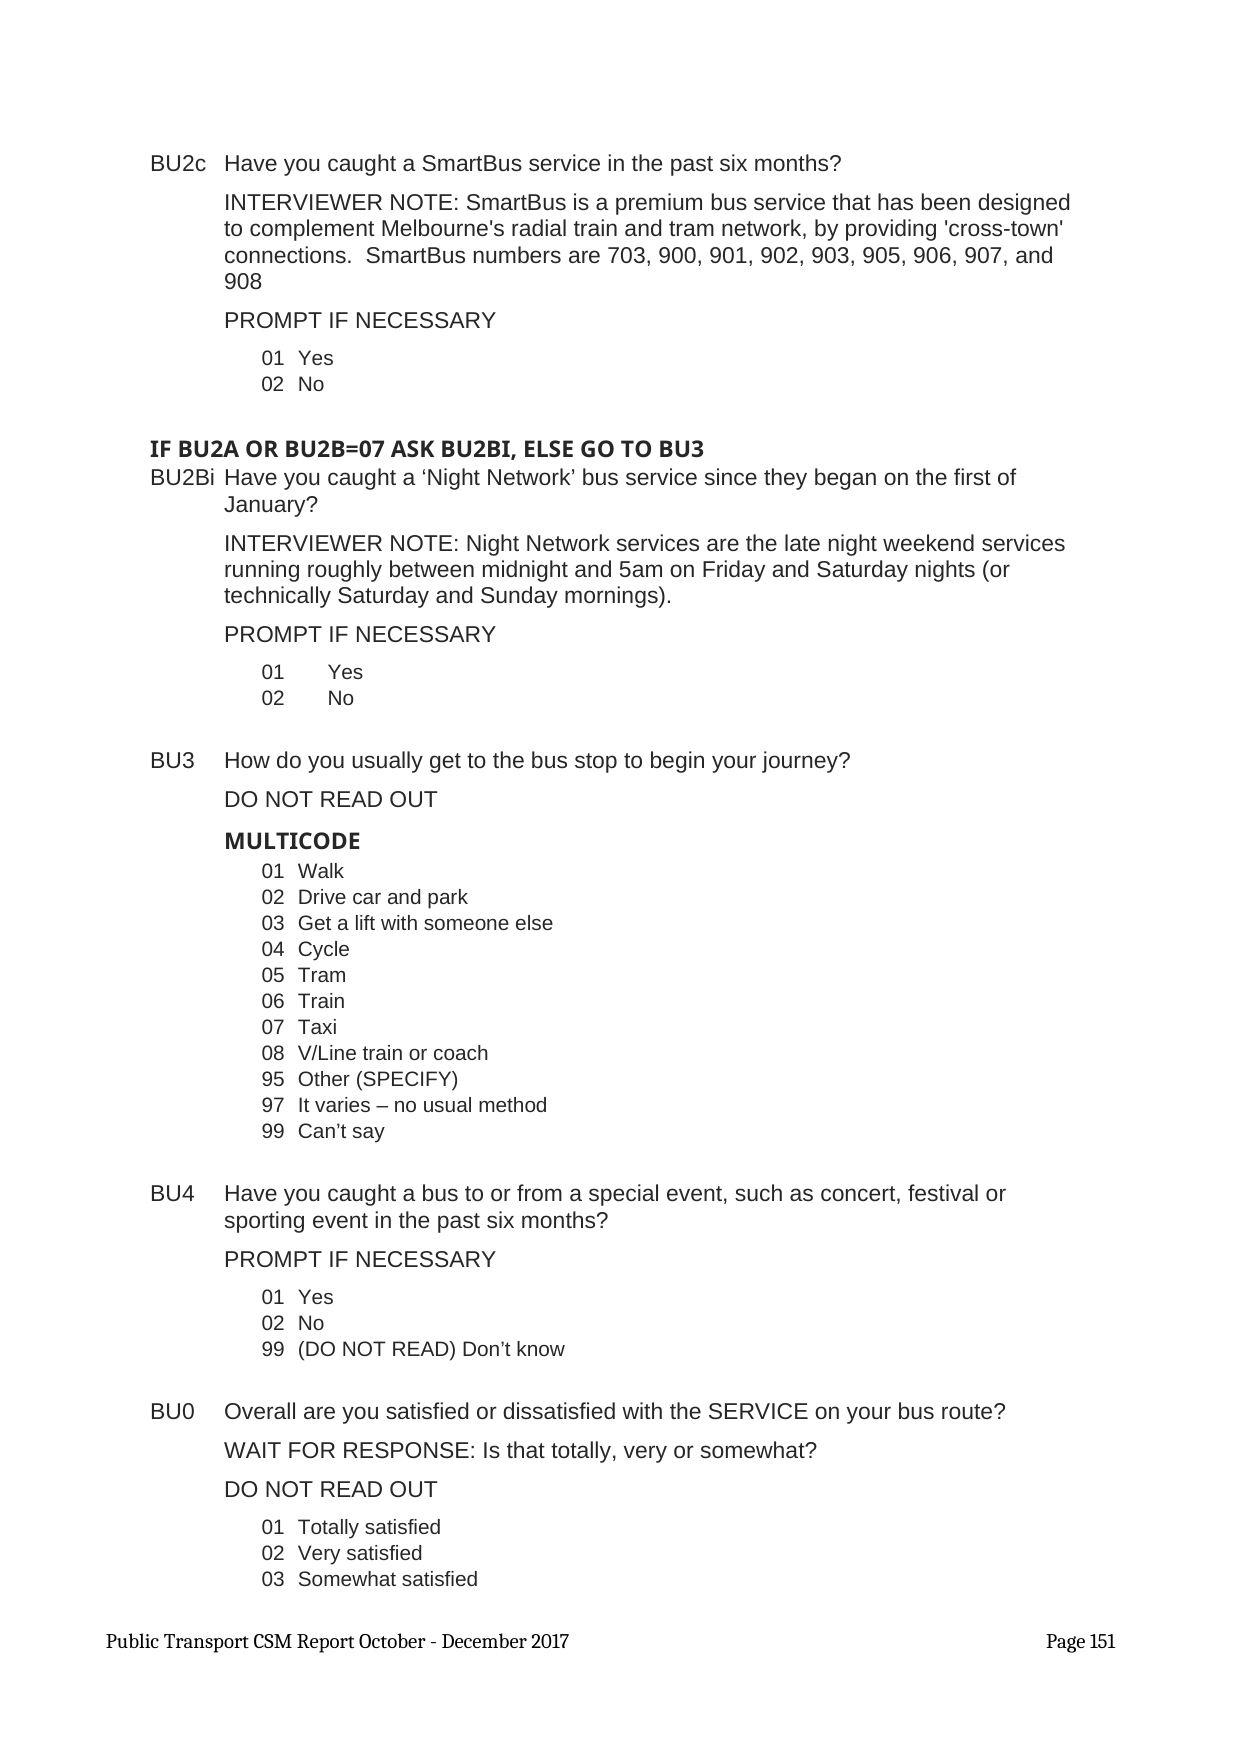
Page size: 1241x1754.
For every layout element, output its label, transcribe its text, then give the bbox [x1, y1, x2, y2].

text 06 Train [224, 989, 1087, 1013]
text BU4 Have you caught a bus to or from a special event, such as concert, festival or sporting event in the past six months? [150, 1180, 1081, 1233]
text 03 Somewhat satisfied [224, 1567, 1087, 1591]
text 02 No [224, 686, 1081, 710]
text 02 Very satisfied [224, 1541, 1087, 1564]
text BU2Bi Have you caught a ‘Night Network’ bus service since they began on the first of January? [150, 464, 1081, 517]
text BU3 How do you usually get to the bus stop to begin your journey? [150, 747, 1081, 774]
text prompt if necessary [224, 621, 1081, 647]
text 03 Get a lift with someone else [224, 911, 1087, 934]
text WAIT FOR RESPONSE: Is that totally, very or somewhat? [224, 1437, 1081, 1463]
text 95 Other (SPECIFY) [224, 1067, 1087, 1091]
text 02 No [224, 1311, 1087, 1334]
text 01 Walk [224, 858, 1087, 882]
text 01 Yes [224, 660, 1081, 684]
text INTERVIEWER NOTE: SmartBus is a premium bus service that has been designed to complement Melbourne's radial train and tram network, by providing 'cross-town' connections. SmartBus numbers are 703, 900, 901, 902, 903, 905, 906, 907, and 908 [224, 189, 1081, 294]
text 02 No [224, 372, 1087, 396]
text 97 It varies – no usual method [224, 1093, 1087, 1117]
text 05 Tram [224, 963, 1087, 987]
text DO NOT READ OUT [224, 1476, 1081, 1502]
text prompt if necessary [224, 1246, 1081, 1272]
text IF BU2A OR BU2B=07 ASK BU2Bi, ELSE GO TO BU3 [150, 433, 1081, 464]
text 99 (DO NOT READ) Don’t know [224, 1337, 1087, 1361]
text 01 Totally satisfied [224, 1514, 1087, 1538]
text prompt if necessary [224, 307, 1081, 333]
text 02 Drive car and park [224, 884, 1087, 908]
text 01 Yes [224, 1284, 1087, 1308]
text BU2c Have you caught a SmartBus service in the past six months? [150, 150, 1081, 176]
text 07 Taxi [224, 1015, 1087, 1039]
text 99 Can’t say [224, 1119, 1087, 1143]
text DO NOT READ OUT [224, 786, 1081, 813]
text multicode [224, 825, 1081, 856]
text INTERVIEWER NOTE: Night Network services are the late night weekend services running roughly between midnight and 5am on Friday and Saturday nights (or technically Saturday and Sunday mornings). [224, 529, 1081, 609]
text BU0 Overall are you satisfied or dissatisfied with the SERVICE on your bus route? [150, 1398, 1081, 1424]
text 08 V/Line train or coach [224, 1041, 1087, 1065]
text 04 Cycle [224, 937, 1087, 961]
text 01 Yes [224, 346, 1087, 369]
